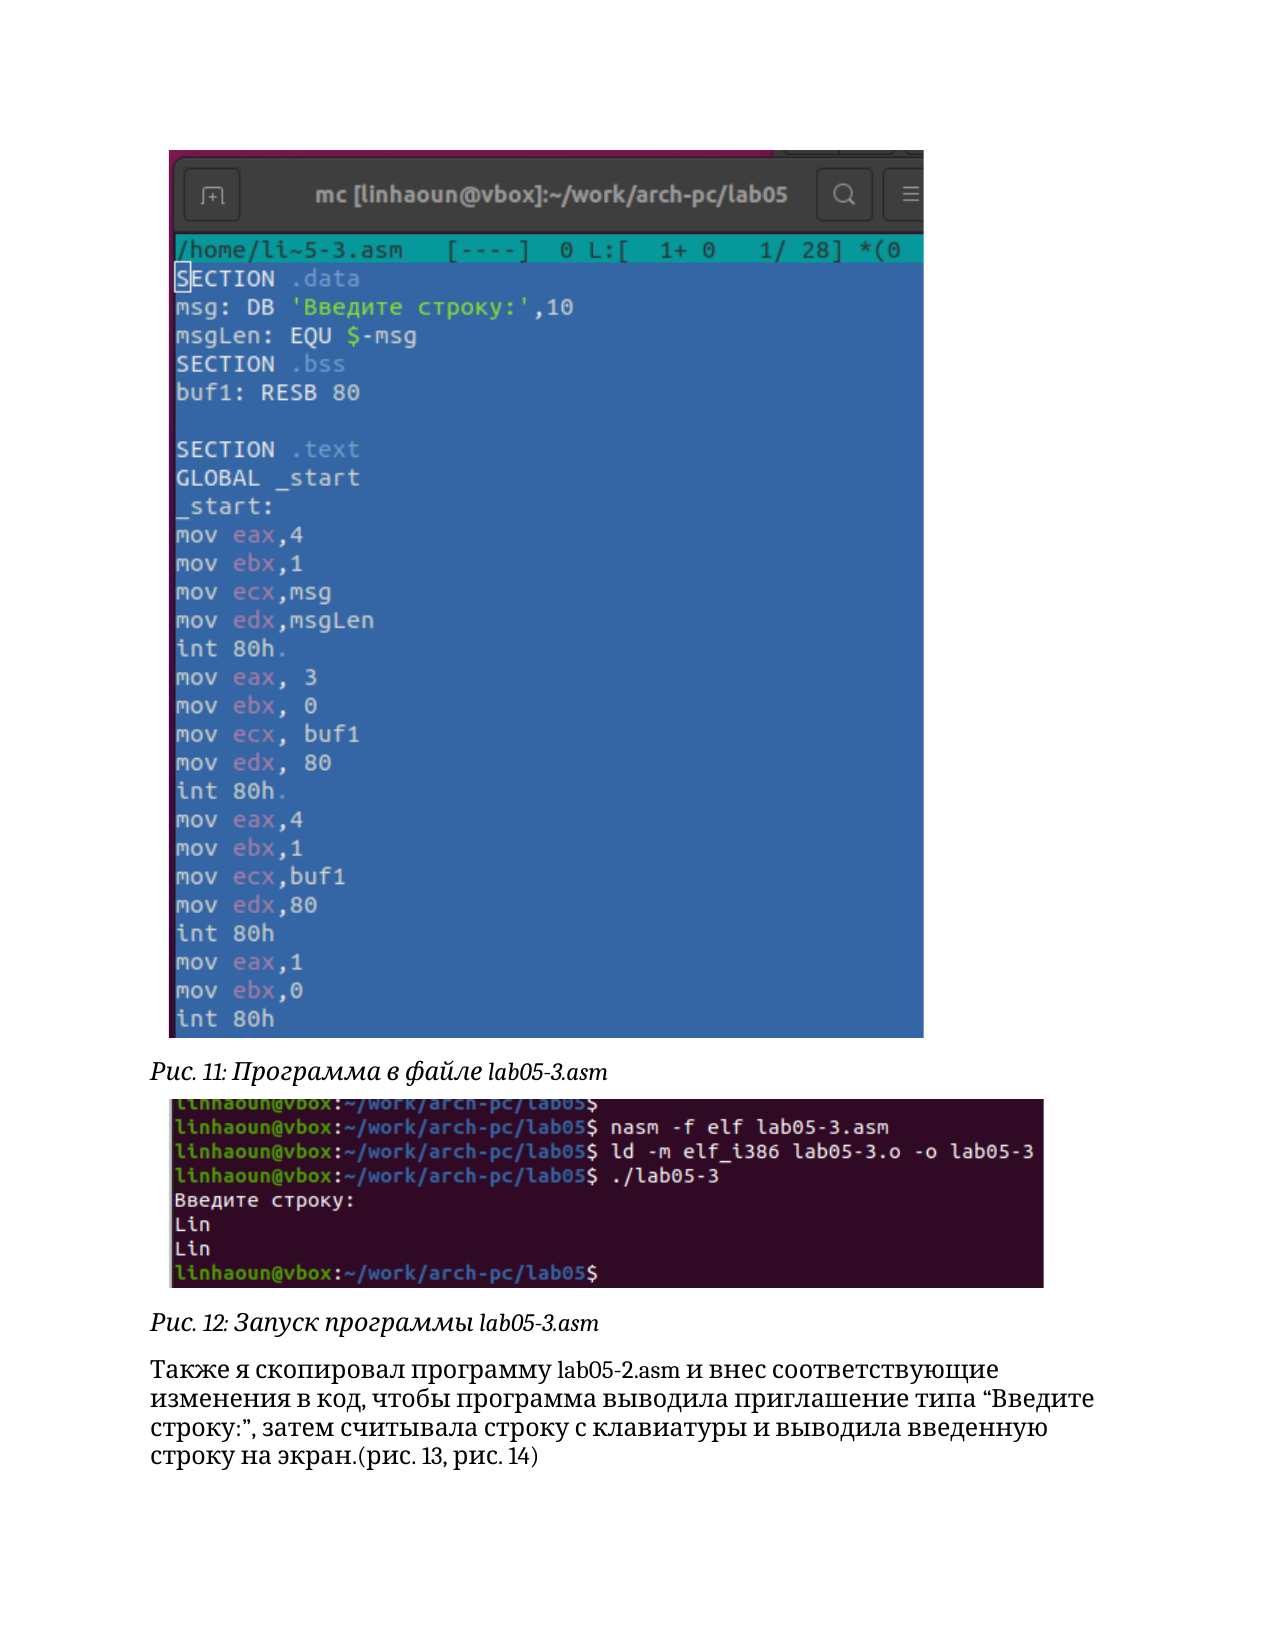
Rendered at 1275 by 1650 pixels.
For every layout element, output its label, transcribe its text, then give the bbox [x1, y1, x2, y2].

picture [168, 150, 924, 1038]
text Рис. 11: Программа в файле lab05-3.asm [150, 1058, 1125, 1087]
text Рис. 12: Запуск программы lab05-3.asm [150, 1308, 1125, 1337]
picture [168, 1099, 1044, 1288]
text Также я скопировал программу lab05-2.asm и внес соответствующие изменения в код, чтобы программа выводила приглашение типа “Введите строку:”, затем считывала строку с клавиатуры и выводила введенную строку на экран.(рис. 13, рис. 14) [150, 1356, 1125, 1471]
